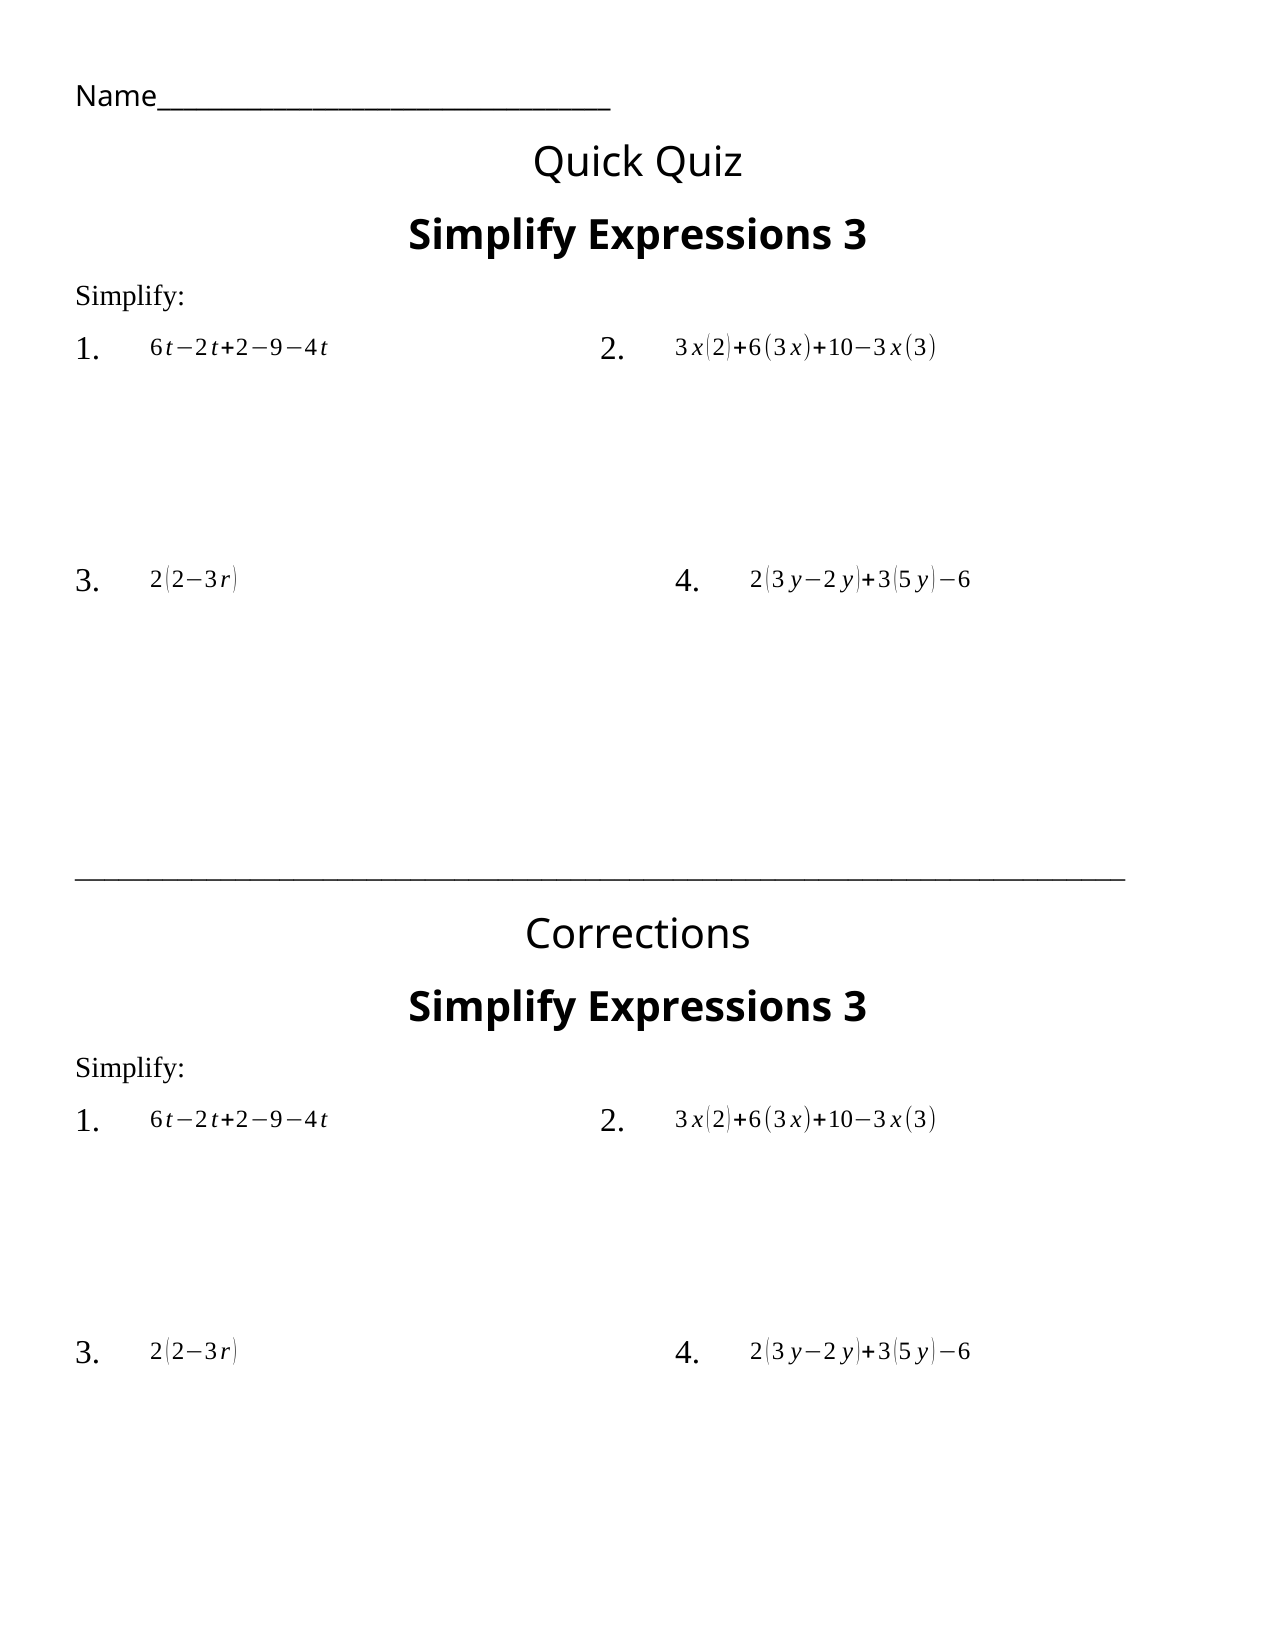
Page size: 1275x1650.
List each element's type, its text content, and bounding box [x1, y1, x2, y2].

text 3. 4. [75, 1333, 1200, 1371]
text Corrections [75, 903, 1200, 960]
text ________________________________________________________________________ [75, 851, 1200, 884]
text 1. 2. [75, 328, 1200, 367]
text Simplify Expressions 3 [75, 977, 1200, 1034]
text 3. 4. [75, 561, 1200, 599]
text Simplify: [75, 278, 1200, 312]
text 1. 2. [75, 1101, 1200, 1139]
text Quick Quiz [75, 131, 1200, 188]
text Simplify: [75, 1050, 1200, 1084]
text Simplify Expressions 3 [75, 205, 1200, 262]
text Name___________________________________ [75, 75, 1200, 115]
